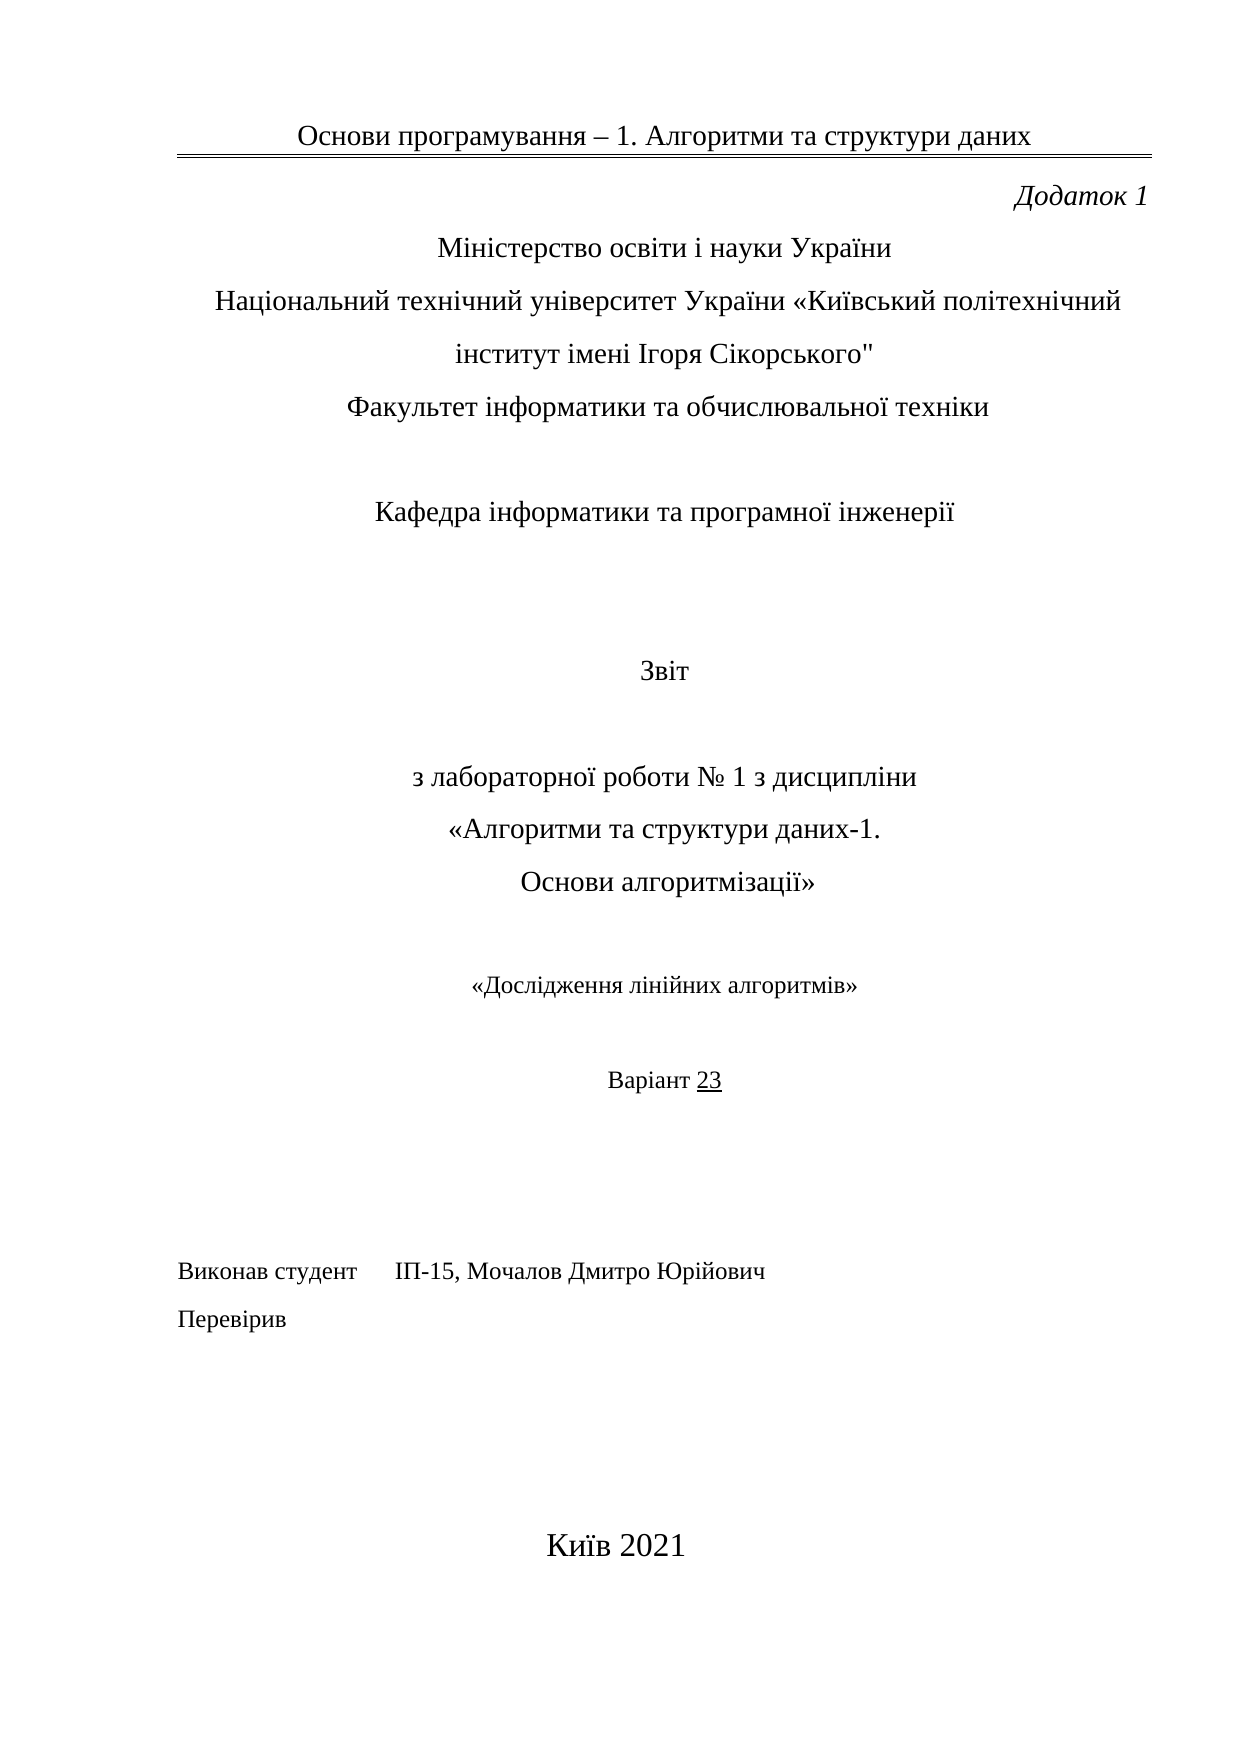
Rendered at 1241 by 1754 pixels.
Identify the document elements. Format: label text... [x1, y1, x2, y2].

text Факультет інформатики та обчислювальної техніки [177, 389, 1152, 422]
text Звіт [177, 653, 1152, 687]
text Київ 2021 [177, 1526, 1152, 1564]
text Варіант 23 [177, 1065, 1152, 1094]
text Перевірив [177, 1304, 1152, 1333]
text інститут імені Ігоря Сікорського" [177, 336, 1152, 370]
text «Дослідження лінійних алгоритмів» [177, 970, 1152, 999]
text Національний технічний університет України «Київський політехнічний [177, 283, 1152, 317]
text Виконав студент ІП-15, Мочалов Дмитро Юрійович [177, 1256, 1152, 1285]
text Кафедра інформатики та програмної інженерії [177, 494, 1152, 528]
text з лабораторної роботи № 1 з дисципліни [177, 759, 1152, 792]
text «Алгоритми та структури даних-1. [177, 811, 1152, 845]
text Основи алгоритмізації» [177, 864, 1152, 898]
text Основи програмування – 1. Алгоритми та структури даних [177, 118, 1152, 154]
text Додаток 1 [177, 178, 1152, 211]
text Міністерство освіти і науки України [177, 231, 1152, 264]
